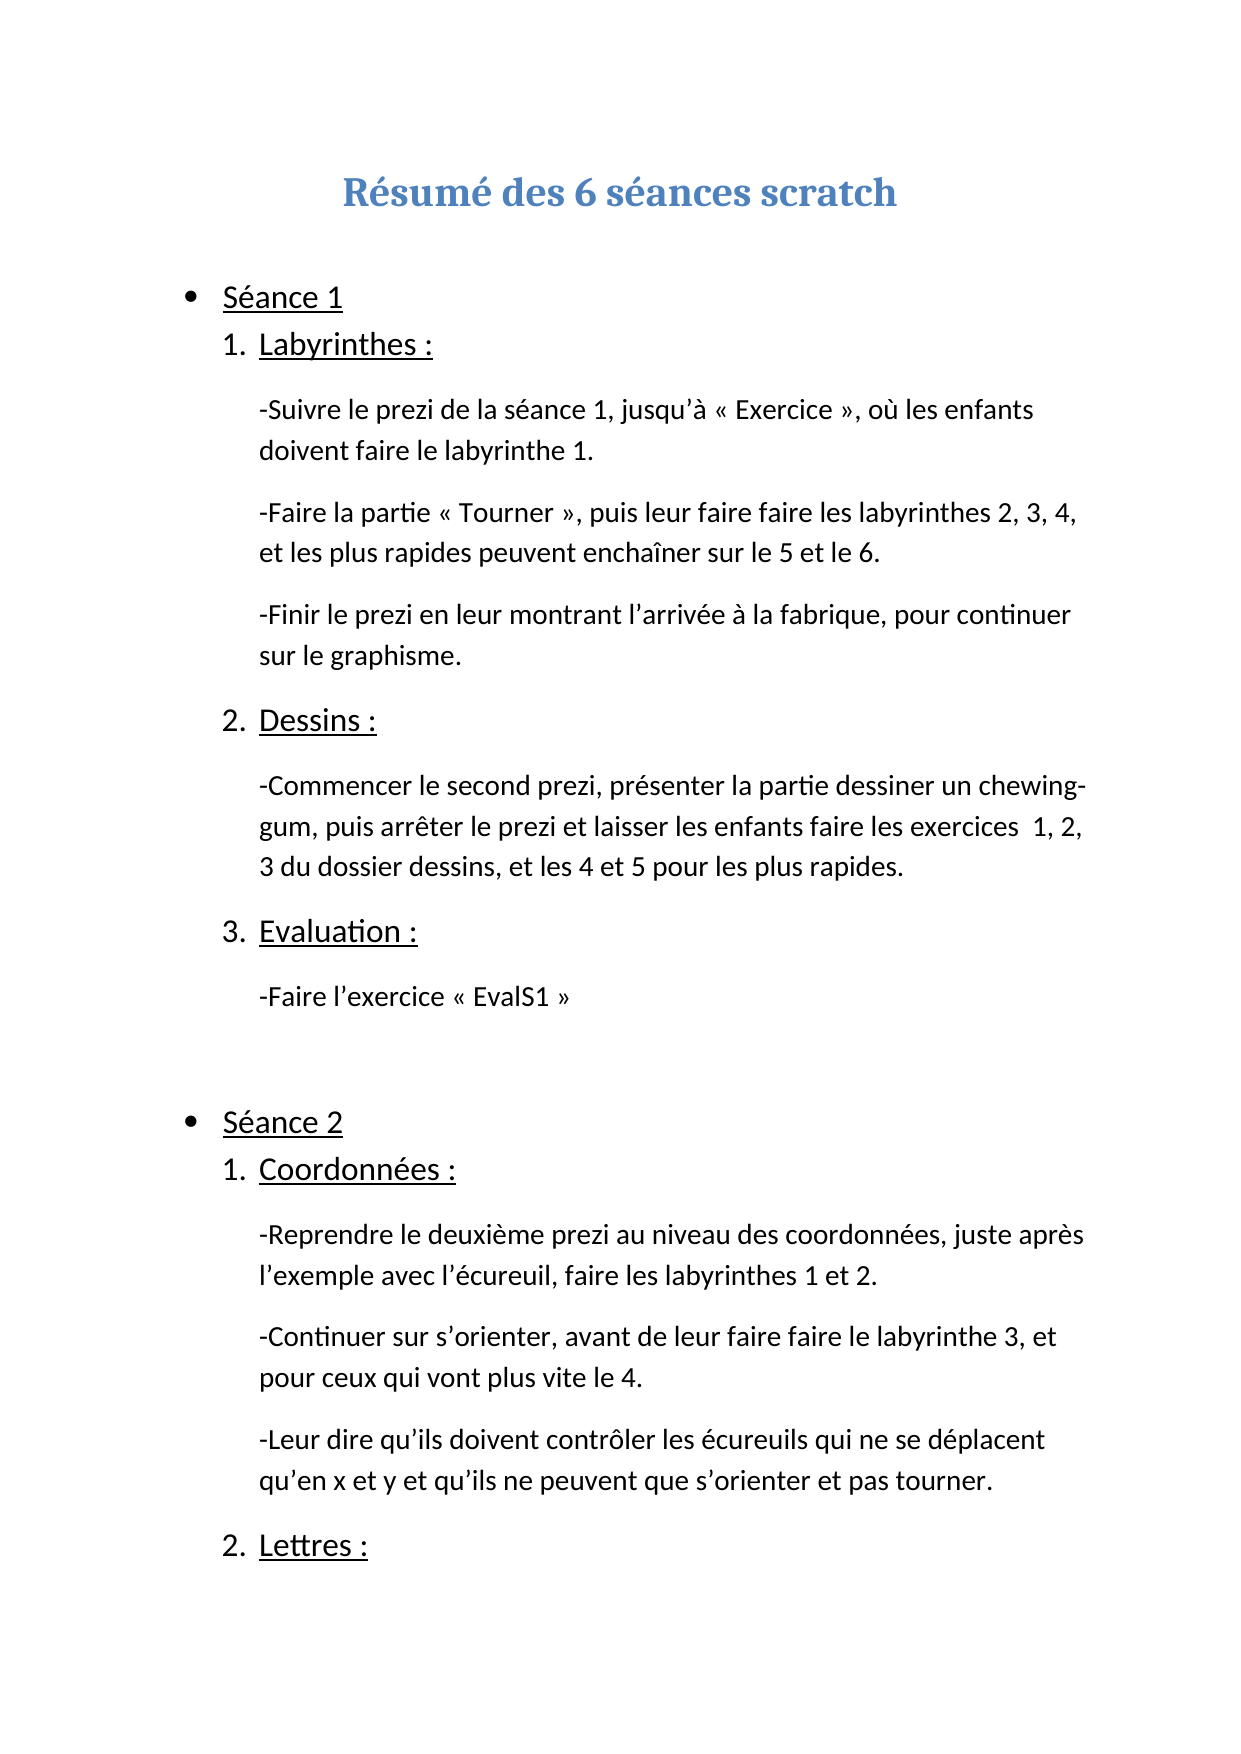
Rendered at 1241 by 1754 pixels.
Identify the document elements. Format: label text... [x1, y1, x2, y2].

text -Finir le prezi en leur montrant l’arrivée à la fabrique, pour continuer sur le graphisme. [259, 596, 1093, 673]
text -Faire la partie « Tourner », puis leur faire faire les labyrinthes 2, 3, 4, et les plus rapides peuvent enchaîner sur le 5 et le 6. [259, 494, 1093, 570]
list Séance 2 [185, 1101, 1093, 1142]
text -Suivre le prezi de la séance 1, jusqu’à « Exercice », où les enfants doivent faire le labyrinthe 1. [259, 391, 1093, 467]
text -Continuer sur s’orienter, avant de leur faire faire le labyrinthe 3, et pour ceux qui vont plus vite le 4. [259, 1318, 1093, 1395]
text -Reprendre le deuxième prezi au niveau des coordonnées, juste après l’exemple avec l’écureuil, faire les labyrinthes 1 et 2. [259, 1216, 1093, 1292]
subtitle Résumé des 6 séances scratch [148, 168, 1093, 216]
list Evaluation : [221, 910, 1093, 951]
text -Commencer le second prezi, présenter la partie dessiner un chewing-gum, puis arrêter le prezi et laisser les enfants faire les exercices 1, 2, 3 du dossier dessins, et les 4 et 5 pour les plus rapides. [259, 767, 1093, 884]
list Dessins : [221, 699, 1093, 740]
list Labyrinthes : [221, 323, 1093, 364]
list Lettres : [221, 1524, 1093, 1565]
text -Faire l’exercice « EvalS1 » [259, 978, 1093, 1013]
list Coordonnées : [221, 1148, 1093, 1189]
text -Leur dire qu’ils doivent contrôler les écureuils qui ne se déplacent qu’en x et y et qu’ils ne peuvent que s’orienter et pas tourner. [259, 1421, 1093, 1498]
list Séance 1 [185, 277, 1093, 317]
